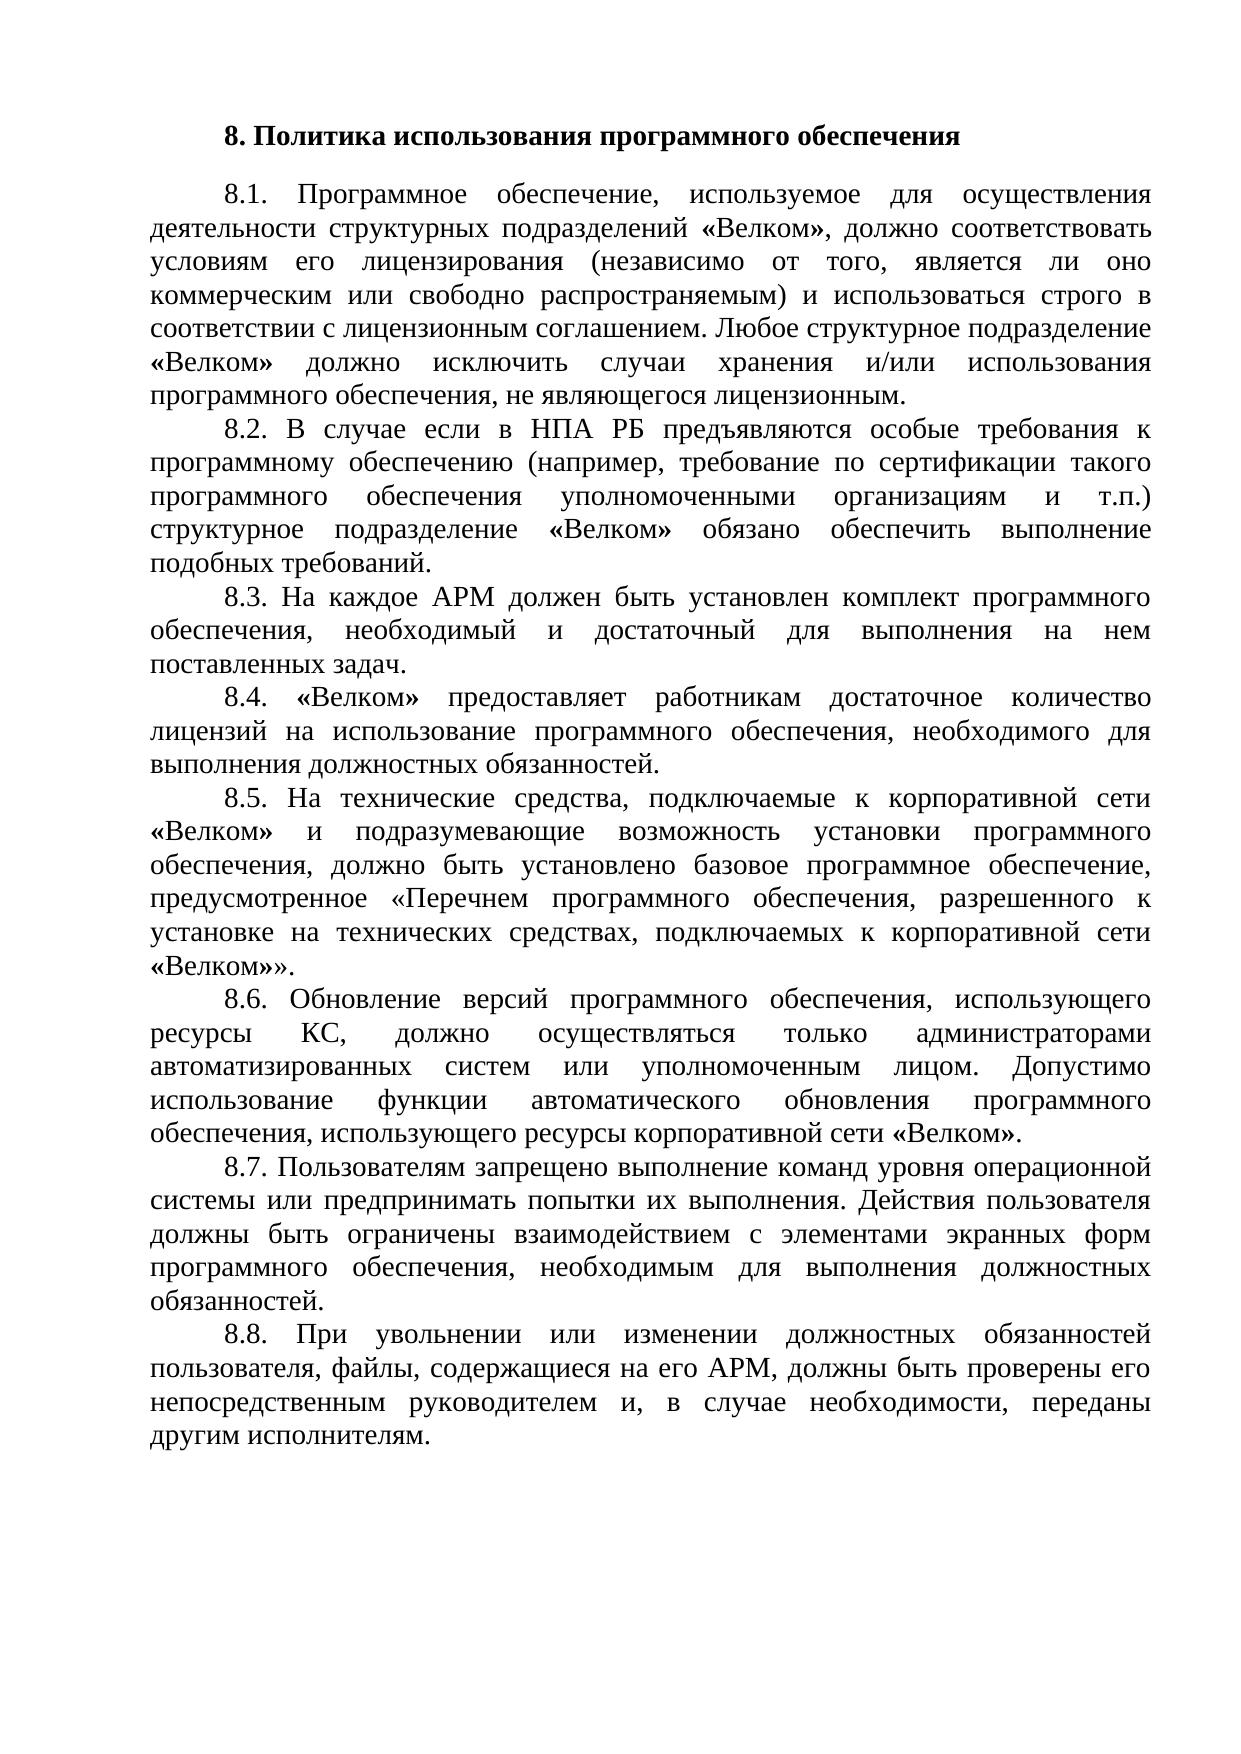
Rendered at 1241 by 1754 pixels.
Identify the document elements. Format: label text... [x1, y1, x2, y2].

text 8.8. При увольнении или изменении должностных обязанностей пользователя, файлы, содержащиеся на его АРМ, должны быть проверены его непосредственным руководителем и, в случае необходимости, переданы другим исполнителям. [150, 1317, 1152, 1451]
text 8.5. На технические средства, подключаемые к корпоративной сети «Велком» и подразумевающие возможность установки программного обеспечения, должно быть установлено базовое программное обеспечение, предусмотренное «Перечнем программного обеспечения, разрешенного к установке на технических средствах, подключаемых к корпоративной сети «Велком»». [150, 780, 1152, 981]
text 8.1. Программное обеспечение, используемое для осуществления деятельности структурных подразделений «Велком», должно соответствовать условиям его лицензирования (независимо от того, является ли оно коммерческим или свободно распространяемым) и использоваться строго в соответствии с лицензионным соглашением. Любое структурное подразделение «Велком» должно исключить случаи хранения и/или использования программного обеспечения, не являющегося лицензионным. [150, 176, 1152, 411]
text 8.3. На каждое АРМ должен быть установлен комплект программного обеспечения, необходимый и достаточный для выполнения на нем поставленных задач. [150, 579, 1152, 679]
text 8.4. «Велком» предоставляет работникам достаточное количество лицензий на использование программного обеспечения, необходимого для выполнения должностных обязанностей. [150, 679, 1152, 780]
text 8. Политика использования программного обеспечения [150, 118, 1152, 151]
text 8.7. Пользователям запрещено выполнение команд уровня операционной системы или предпринимать попытки их выполнения. Действия пользователя должны быть ограничены взаимодействием с элементами экранных форм программного обеспечения, необходимым для выполнения должностных обязанностей. [150, 1149, 1152, 1317]
text 8.2. В случае если в НПА РБ предъявляются особые требования к программному обеспечению (например, требование по сертификации такого программного обеспечения уполномоченными организациям и т.п.) структурное подразделение «Велком» обязано обеспечить выполнение подобных требований. [150, 411, 1152, 579]
text 8.6. Обновление версий программного обеспечения, использующего ресурсы КС, должно осуществляться только администраторами автоматизированных систем или уполномоченным лицом. Допустимо использование функции автоматического обновления программного обеспечения, использующего ресурсы корпоративной сети «Велком». [150, 981, 1152, 1149]
